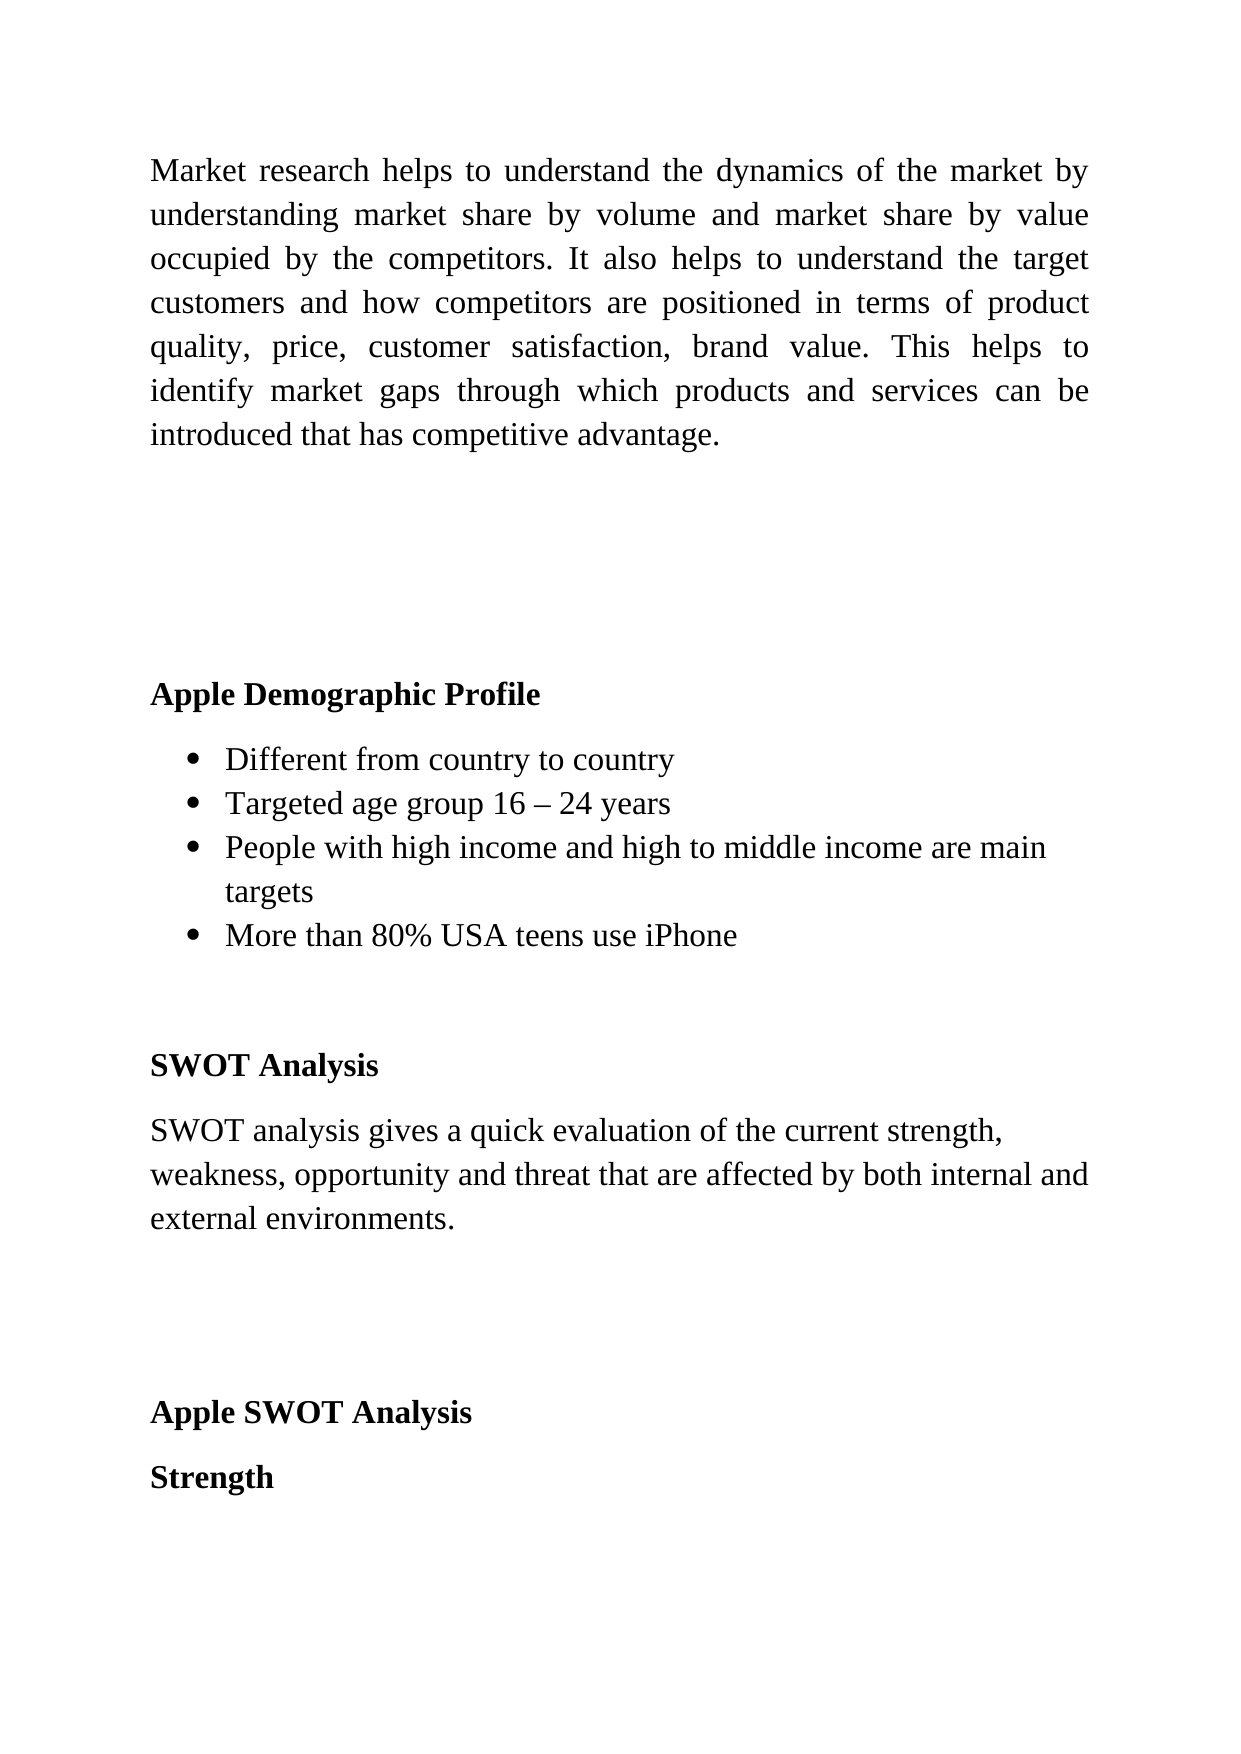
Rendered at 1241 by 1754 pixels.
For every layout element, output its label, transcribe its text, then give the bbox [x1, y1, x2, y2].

list People with high income and high to middle income are main targets [187, 827, 1090, 909]
text SWOT analysis gives a quick evaluation of the current strength, weakness, opportunity and threat that are affected by both internal and external environments. [150, 1110, 1090, 1236]
list More than 80% USA teens use iPhone [187, 915, 1090, 953]
text Apple SWOT Analysis [150, 1393, 1090, 1431]
text Market research helps to understand the dynamics of the market by understanding market share by volume and market share by value occupied by the competitors. It also helps to understand the target customers and how competitors are positioned in terms of product quality, price, customer satisfaction, brand value. This helps to identify market gaps through which products and services can be introduced that has competitive advantage. [150, 150, 1090, 453]
text Apple Demographic Profile [150, 674, 1090, 712]
list Targeted age group 16 – 24 years [187, 783, 1090, 821]
text Strength [150, 1457, 1090, 1496]
list Different from country to country [187, 739, 1090, 777]
text SWOT Analysis [150, 1045, 1090, 1083]
